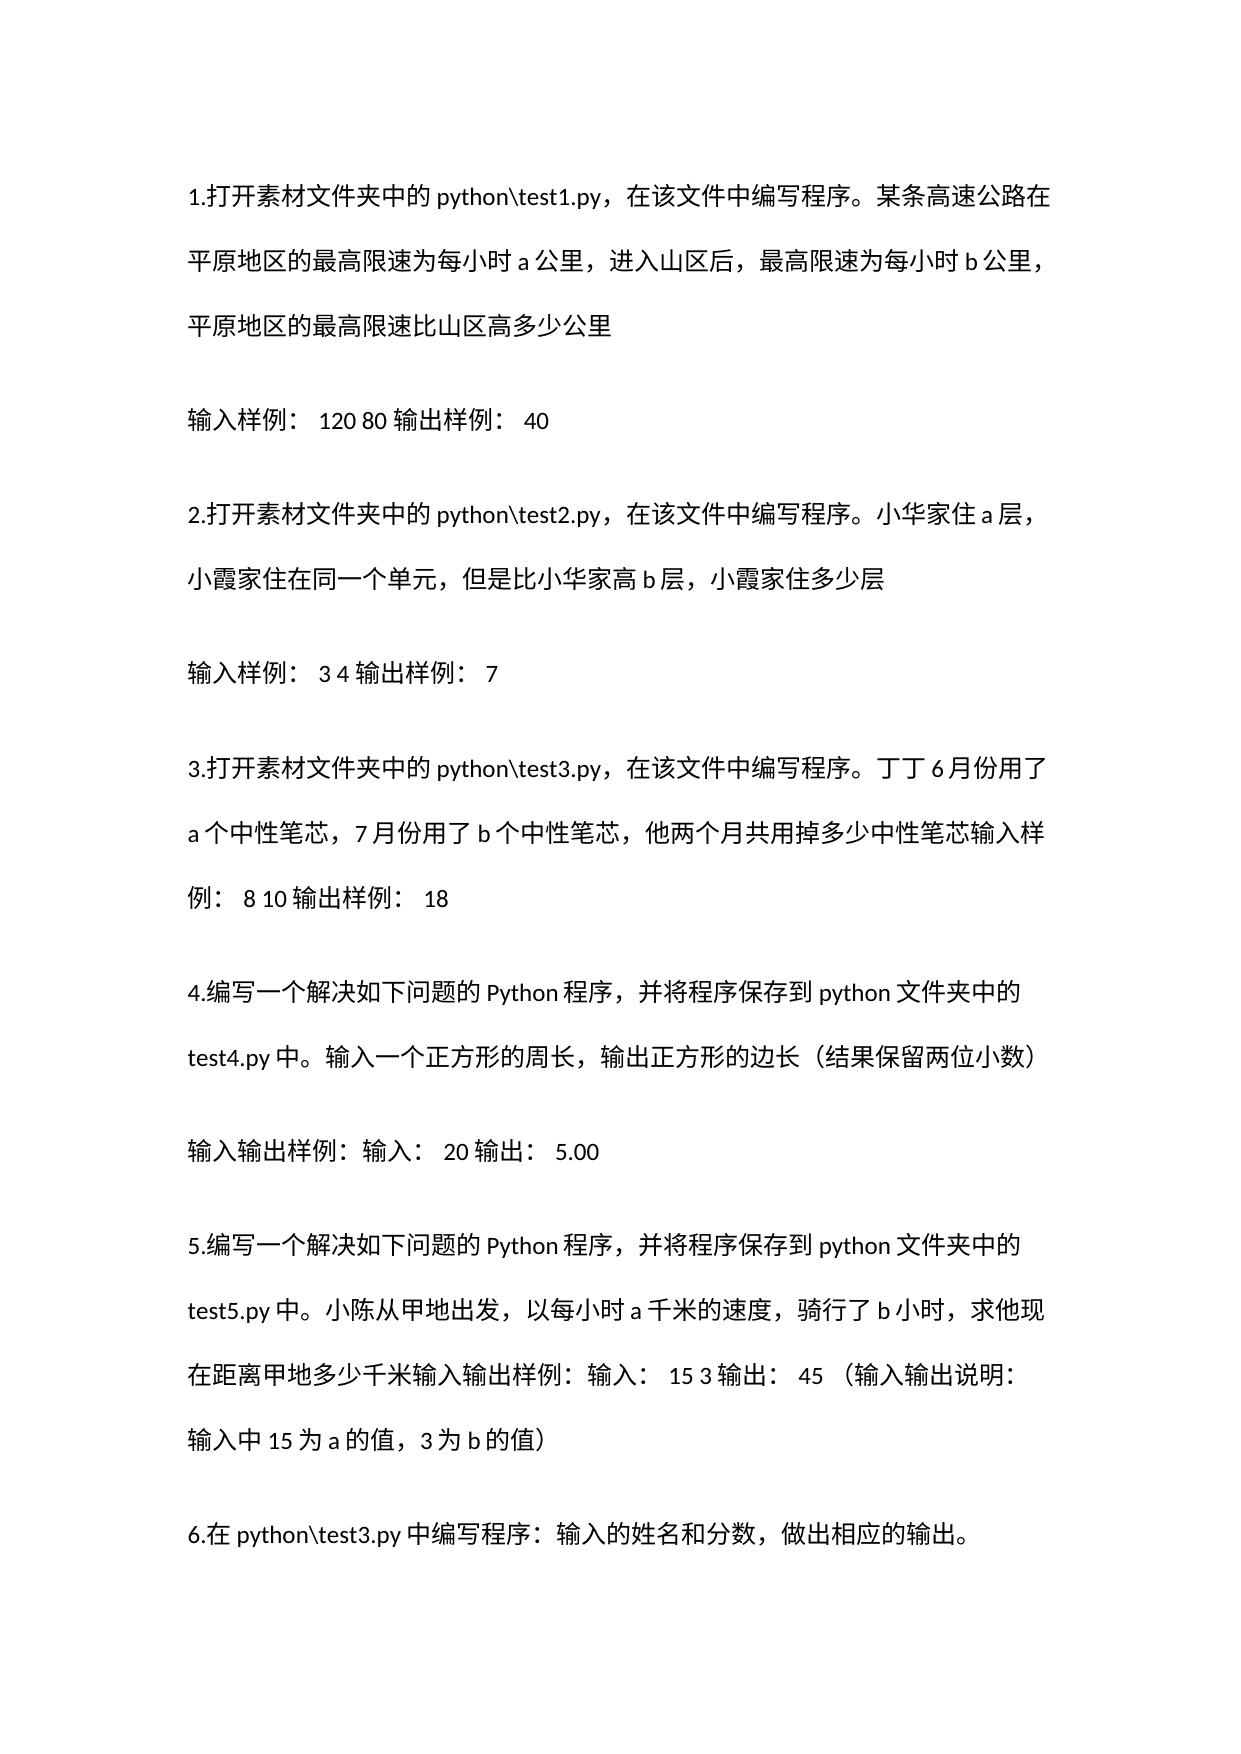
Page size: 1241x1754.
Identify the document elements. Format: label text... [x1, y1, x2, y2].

text 1.打开素材文件夹中的python\test1.py，在该文件中编写程序。某条高速公路在平原地区的最高限速为每小时a公里，进入山区后，最高限速为每小时b公里，平原地区的最高限速比山区高多少公里 [187, 162, 1053, 357]
text 4.编写一个解决如下问题的Python程序，并将程序保存到python文件夹中的test4.py中。输入一个正方形的周长，输出正方形的边长（结果保留两位小数） [187, 958, 1053, 1088]
text 5.编写一个解决如下问题的Python程序，并将程序保存到python文件夹中的test5.py中。小陈从甲地出发，以每小时a千米的速度，骑行了b小时，求他现在距离甲地多少千米输入输出样例：输入： 15 3 输出： 45 （输入输出说明：输入中15为a的值，3为b的值） [187, 1211, 1053, 1471]
text 输入输出样例：输入： 20 输出： 5.00 [187, 1117, 1053, 1182]
text 6.在python\test3.py中编写程序：输入的姓名和分数，做出相应的输出。 [187, 1500, 1053, 1565]
text 输入样例： 3 4 输出样例： 7 [187, 639, 1053, 704]
text 2.打开素材文件夹中的python\test2.py，在该文件中编写程序。小华家住a层，小霞家住在同一个单元，但是比小华家高b层，小霞家住多少层 [187, 480, 1053, 610]
text 输入样例： 120 80 输出样例： 40 [187, 386, 1053, 451]
text 3.打开素材文件夹中的python\test3.py，在该文件中编写程序。丁丁6月份用了a个中性笔芯，7月份用了b个中性笔芯，他两个月共用掉多少中性笔芯输入样例： 8 10 输出样例： 18 [187, 734, 1053, 929]
